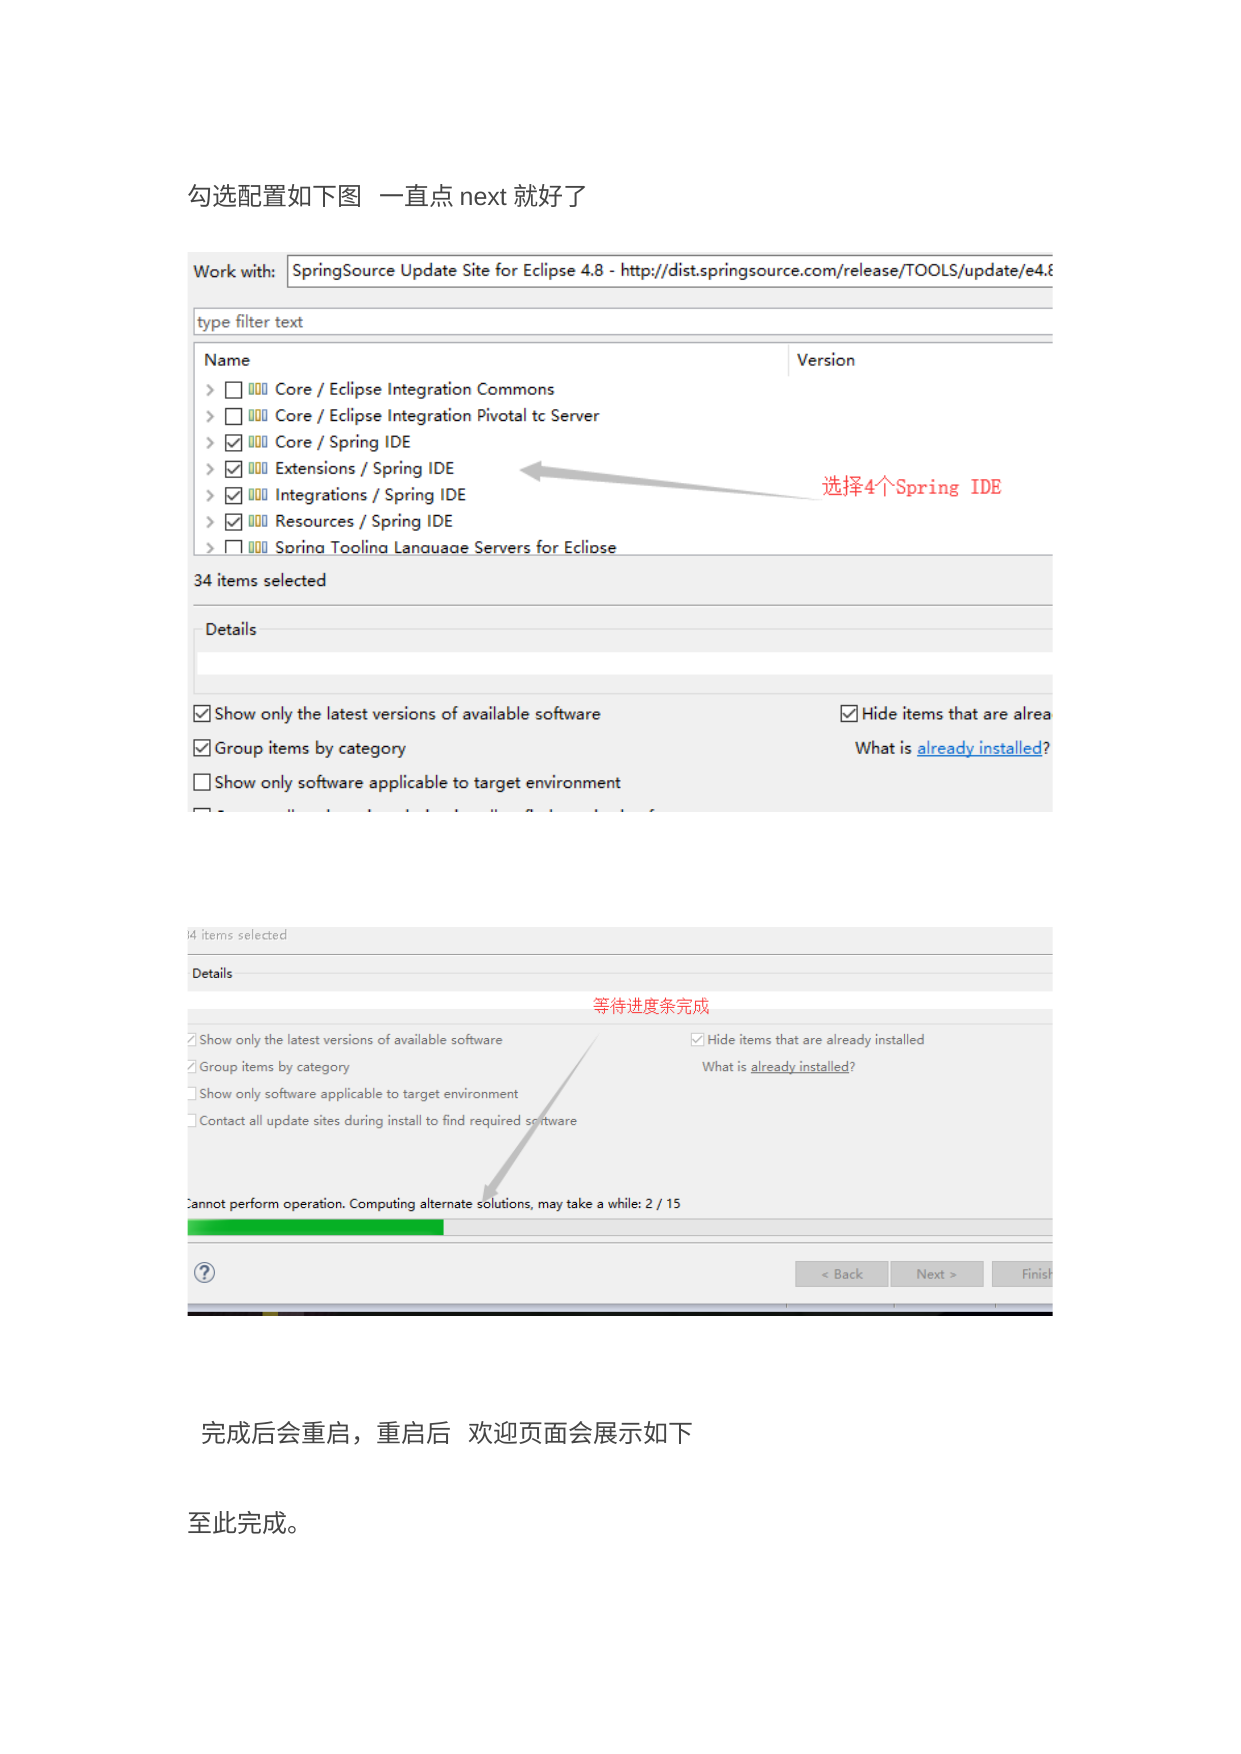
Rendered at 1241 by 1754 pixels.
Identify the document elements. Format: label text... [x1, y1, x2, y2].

text 勾选配置如下图 一直点next 就好了 [187, 162, 1053, 227]
text 完成后会重启，重启后 欢迎页面会展示如下 [187, 1399, 1053, 1464]
text 至此完成。 [187, 1489, 1053, 1554]
picture [187, 252, 1053, 812]
picture [187, 927, 1053, 1316]
